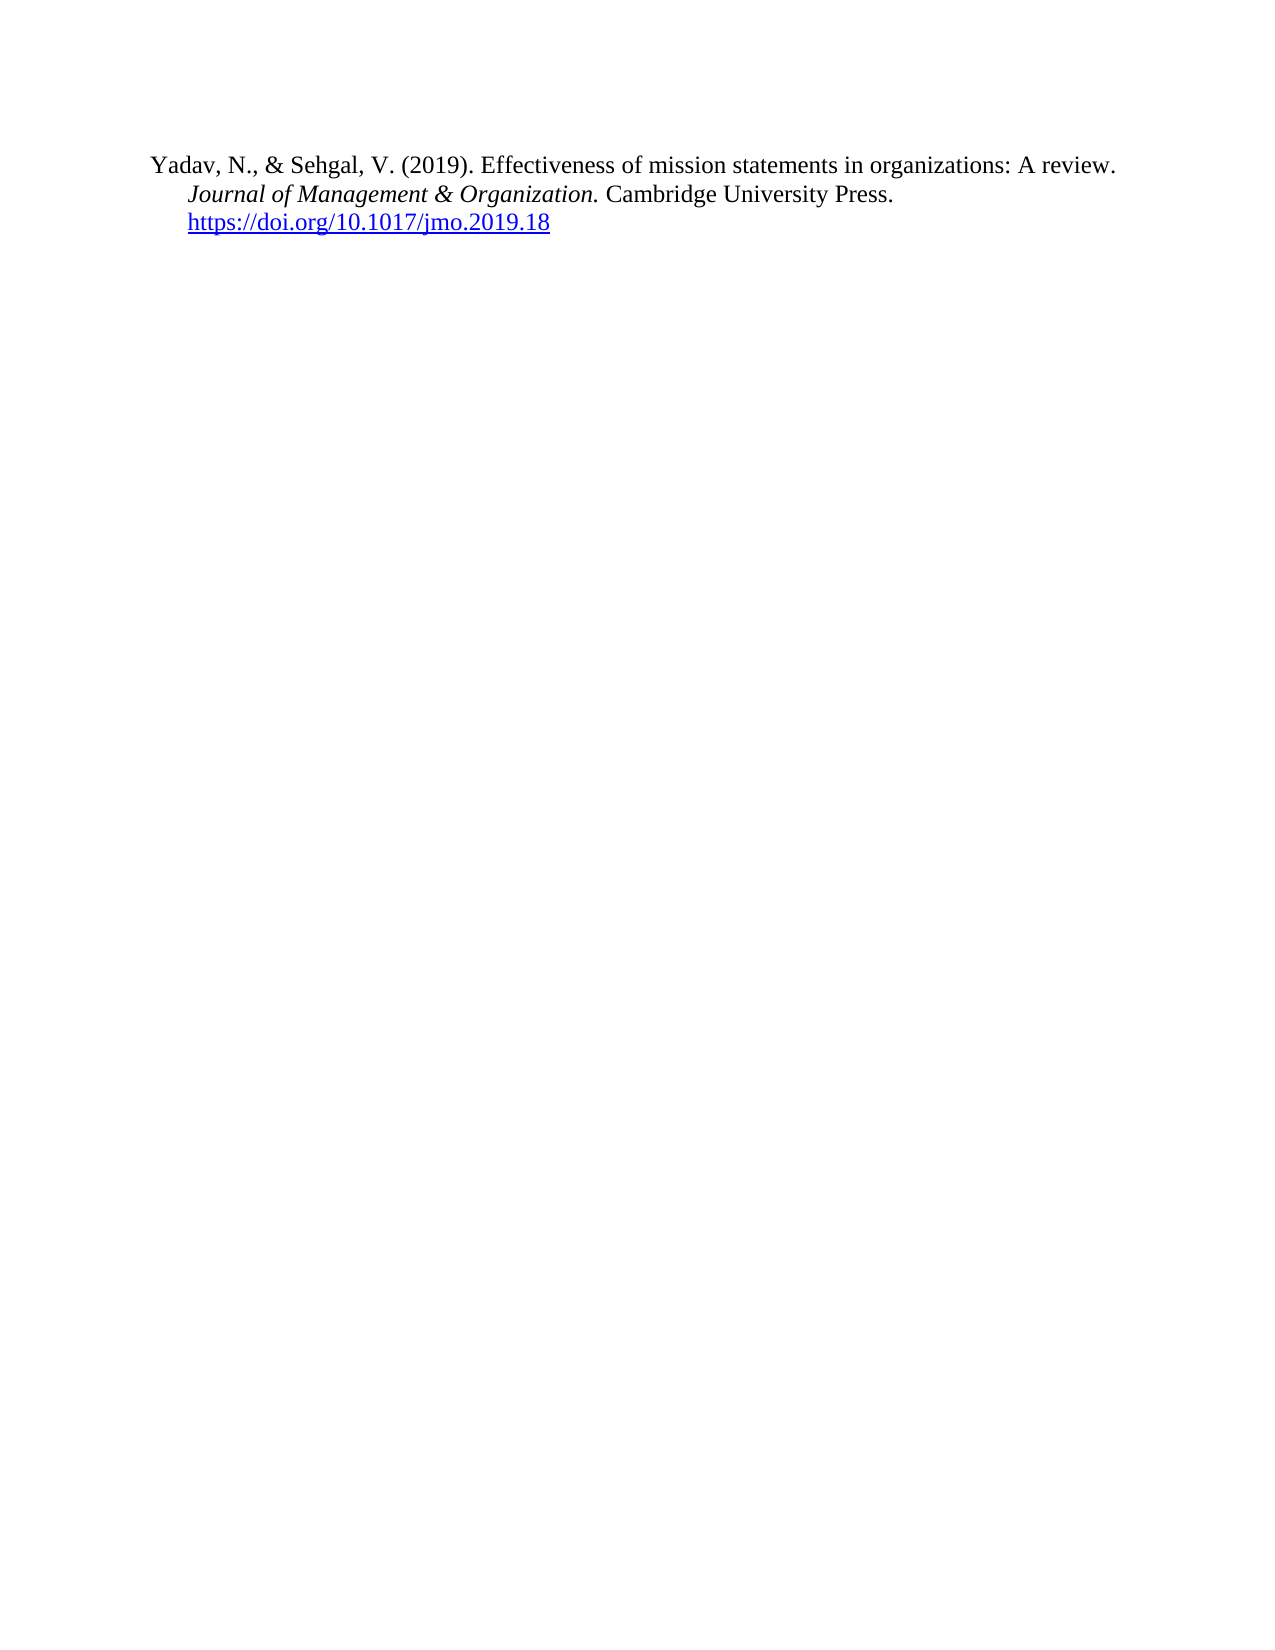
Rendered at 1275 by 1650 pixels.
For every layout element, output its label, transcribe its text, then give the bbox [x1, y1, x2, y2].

text Yadav, N., & Sehgal, V. (2019). Effectiveness of mission statements in organizations: A review. Journal of Management & Organization. Cambridge University Press. https://doi.org/10.1017/jmo.2019.18 [150, 150, 1125, 236]
